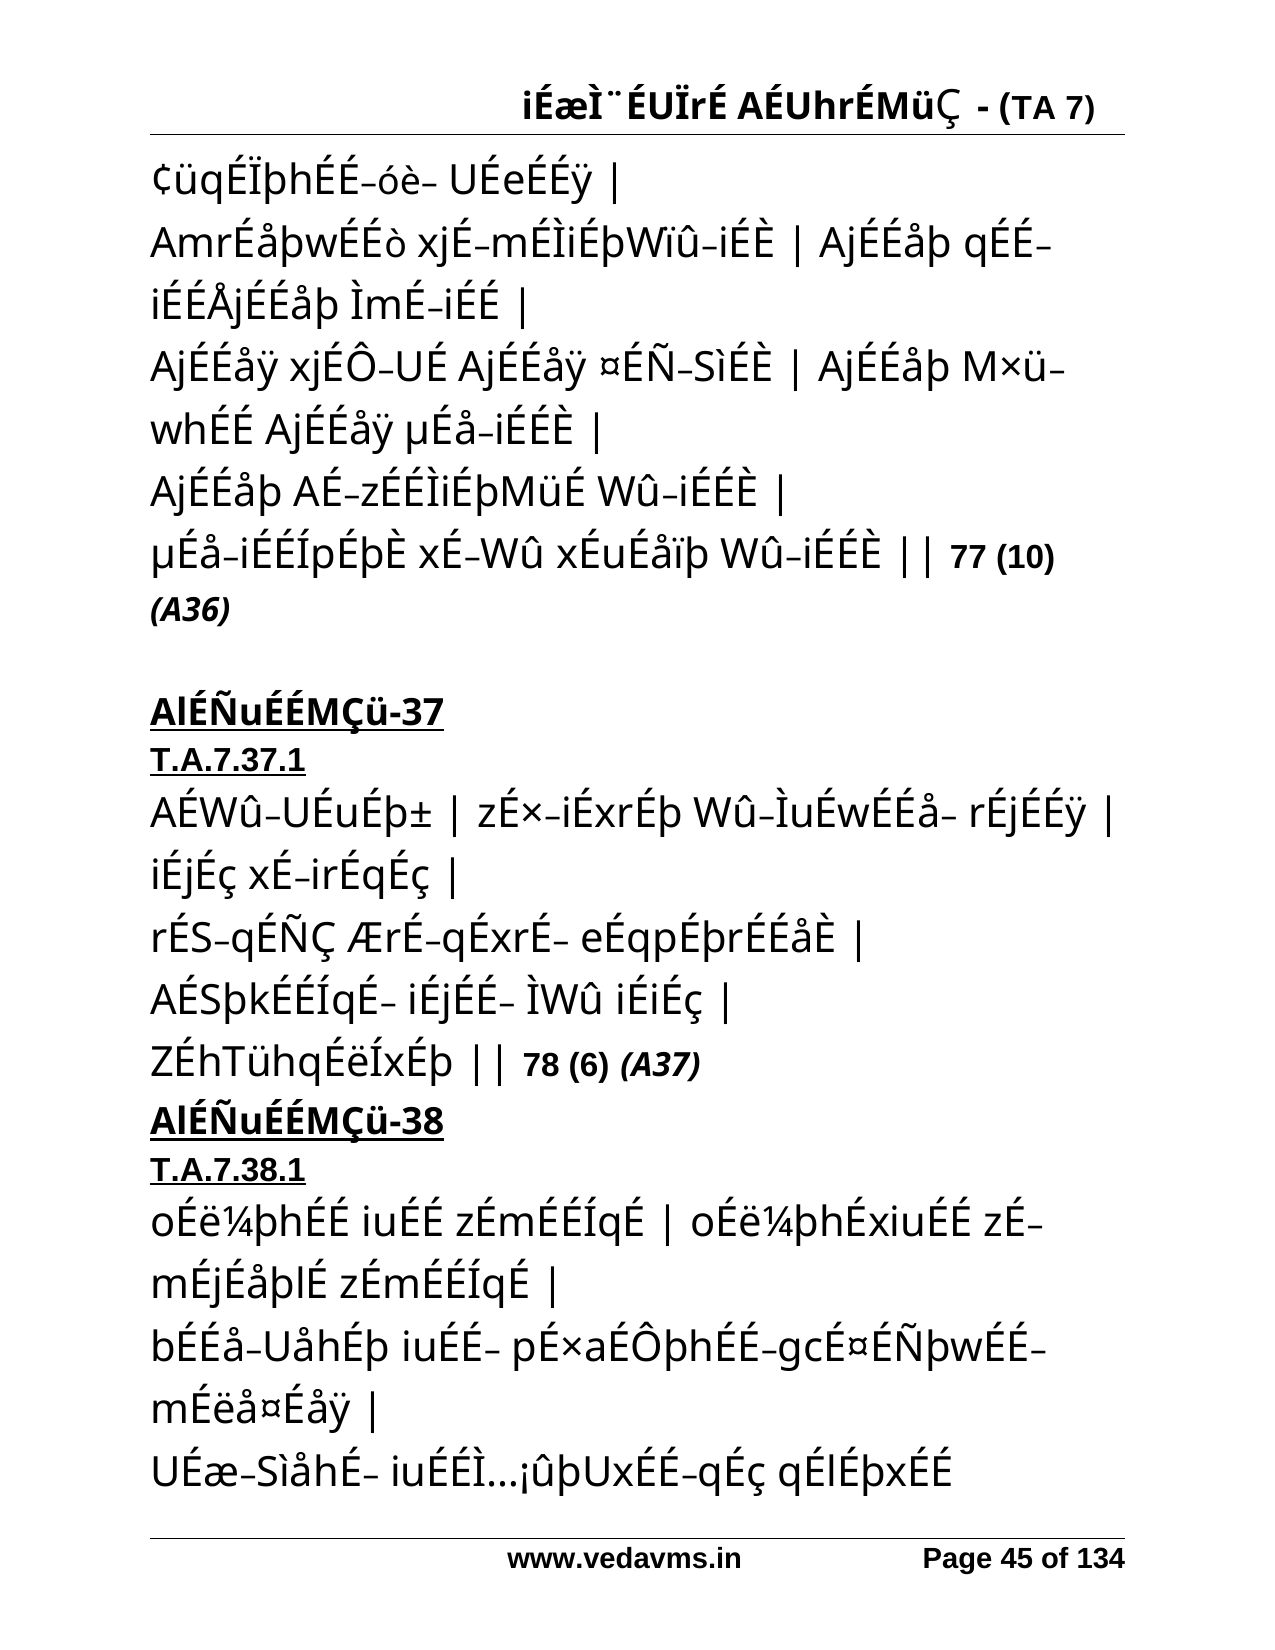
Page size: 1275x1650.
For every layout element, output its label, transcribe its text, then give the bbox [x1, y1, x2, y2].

text AjÉÉåþ AÉ–zÉÉÌiÉþMüÉ Wû–iÉÉÈ | [150, 462, 1125, 519]
text bÉÉå–UåhÉþ iuÉÉ– pÉ×aÉÔþhÉÉ–gcÉ¤ÉÑþwÉÉ– mÉëå¤Éåÿ | [150, 1317, 1125, 1436]
text ZÉhTühqÉëÍxÉþ || 78 (6) (A37) [150, 1032, 1125, 1089]
text AmrÉåþwÉÉò xjÉ–mÉÌiÉþWïû–iÉÈ | AjÉÉåþ qÉÉ–iÉÉÅjÉÉåþ ÌmÉ–iÉÉ | [150, 212, 1125, 332]
text T.A.7.37.1 [150, 741, 1124, 779]
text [150, 150, 1125, 207]
text rÉS–qÉÑÇ ÆrÉ–qÉxrÉ– eÉqpÉþrÉÉåÈ | AÉSþkÉÉÍqÉ– iÉjÉÉ– ÌWû iÉiÉç | [150, 907, 1125, 1027]
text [150, 1442, 1125, 1498]
text AjÉÉåÿ xjÉÔ–UÉ AjÉÉåÿ ¤ÉÑ–SìÉÈ | AjÉÉåþ M×ü–whÉÉ AjÉÉåÿ µÉå–iÉÉÈ | [150, 337, 1125, 456]
text AÉWû–UÉuÉþ± | zÉ×–iÉxrÉþ Wû–ÌuÉwÉÉå– rÉjÉÉÿ | iÉjÉç xÉ–irÉqÉç | [150, 783, 1125, 902]
subtitle AlÉÑuÉÉMÇü-38 [150, 1095, 1125, 1146]
text T.A.7.38.1 [150, 1150, 1124, 1188]
text oÉë¼þhÉÉ iuÉÉ zÉmÉÉÍqÉ | oÉë¼þhÉxiuÉÉ zÉ–mÉjÉåþlÉ zÉmÉÉÍqÉ | [150, 1192, 1125, 1311]
subtitle AlÉÑuÉÉMÇü-37 [150, 685, 1125, 736]
text µÉå–iÉÉÍpÉþÈ xÉ–Wû xÉuÉåïþ Wû–iÉÉÈ || 77 (10) (A36) [150, 524, 1125, 631]
